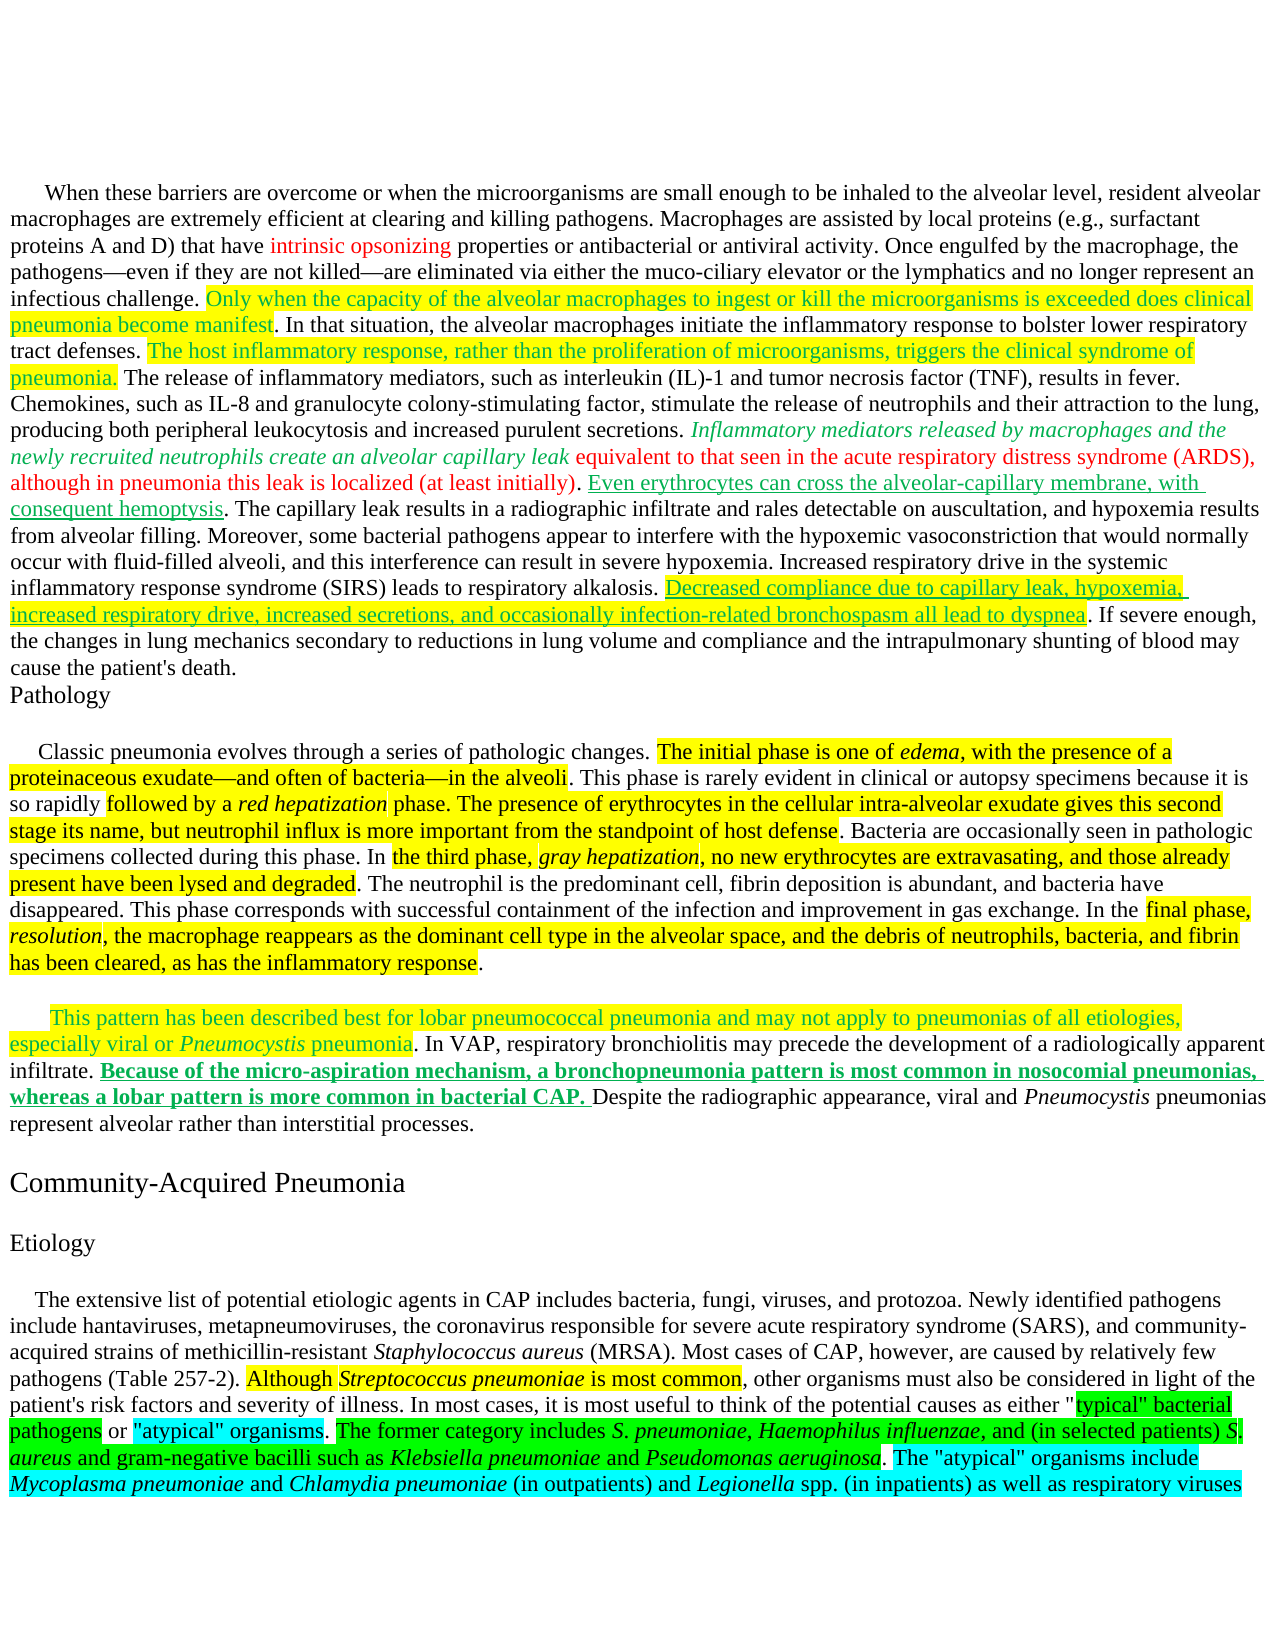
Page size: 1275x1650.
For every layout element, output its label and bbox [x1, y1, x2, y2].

table_header [9, 680, 1275, 1500]
table_cell [9, 150, 1266, 680]
